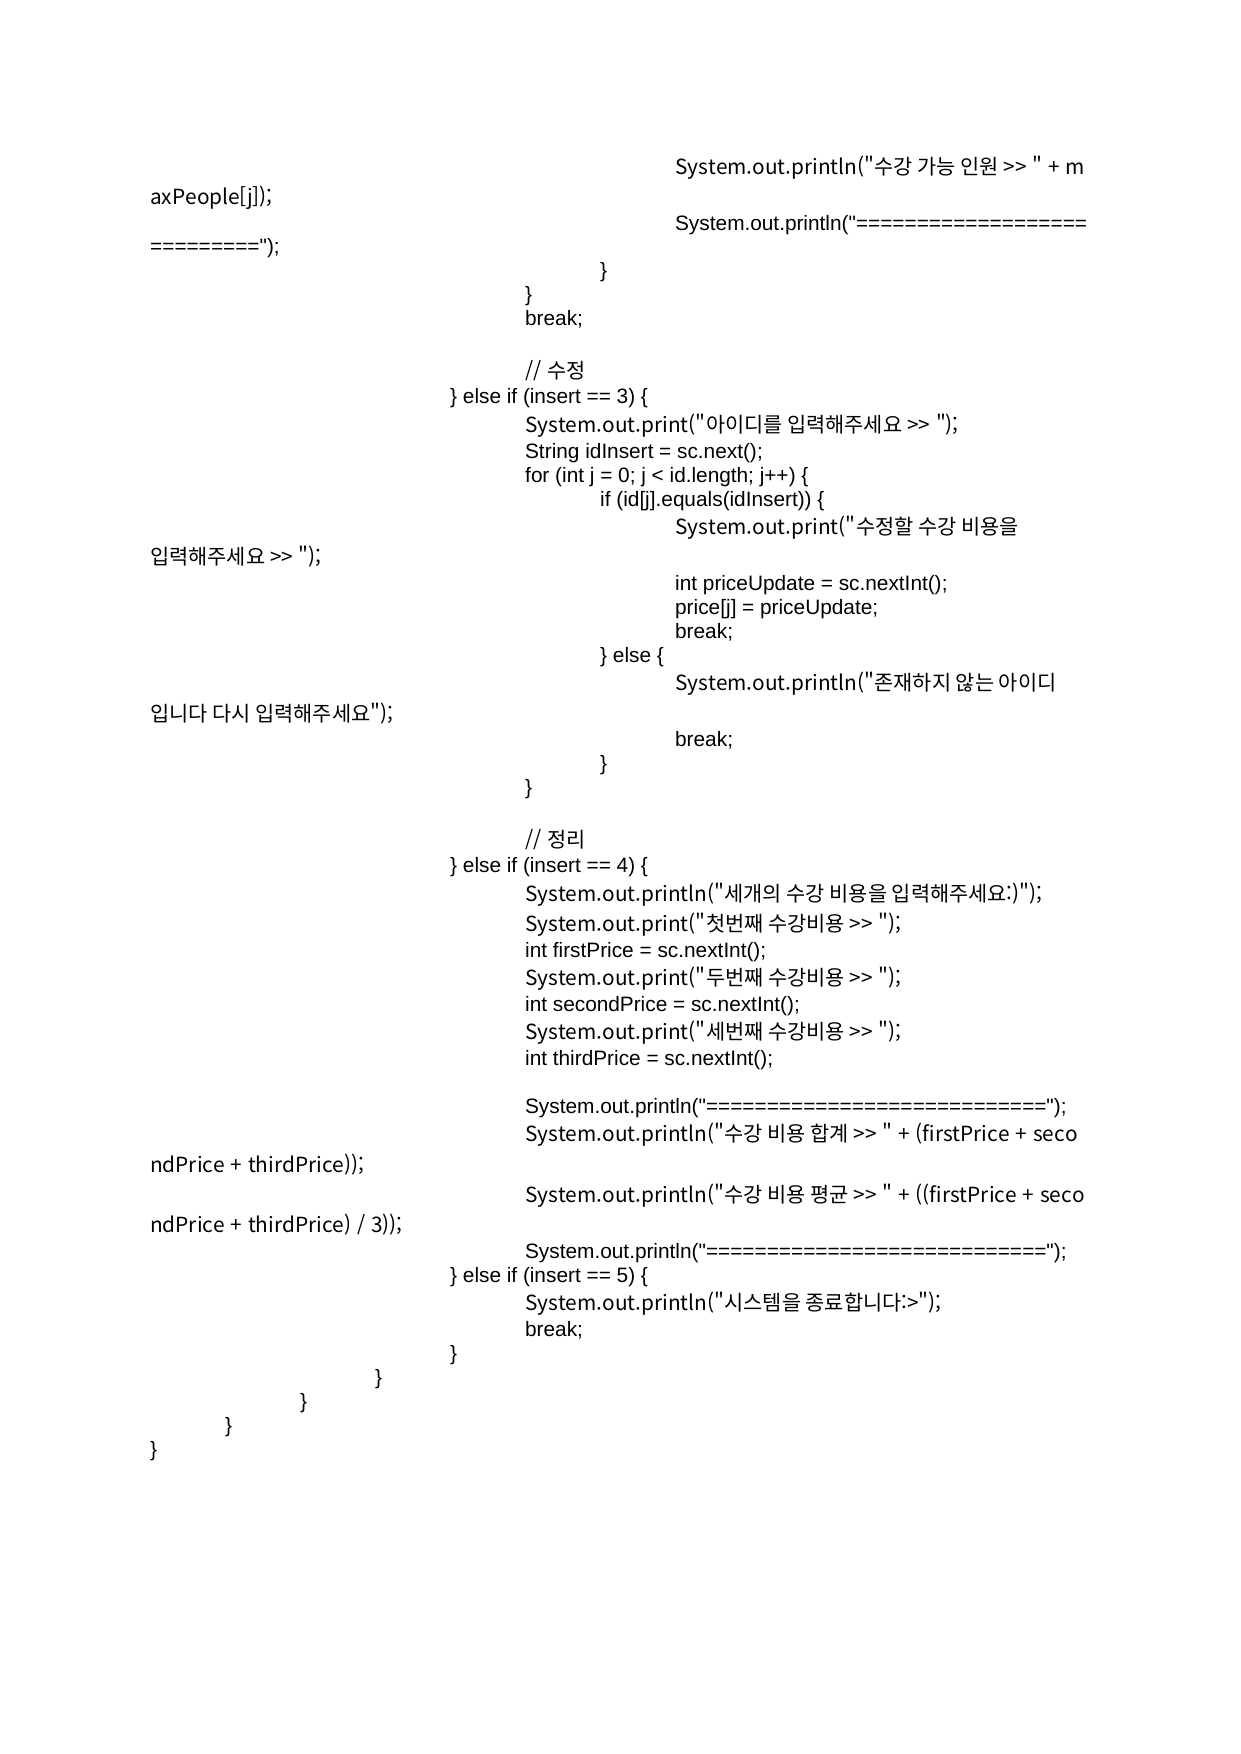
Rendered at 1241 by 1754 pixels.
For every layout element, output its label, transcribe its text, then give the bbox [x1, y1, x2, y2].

text } else if (insert == 3) { [150, 384, 1090, 408]
text } [150, 775, 1090, 799]
text } [150, 751, 1090, 775]
text for (int j = 0; j < id.length; j++) { [150, 462, 1090, 486]
text } [150, 1436, 1090, 1460]
text System.out.println("시스템을 종료합니다:>"); [150, 1286, 1090, 1317]
text if (id[j].equals(idInsert)) { [150, 486, 1090, 510]
text int thirdPrice = sc.nextInt(); [150, 1046, 1090, 1070]
text System.out.print("세번째 수강비용 >> "); [150, 1016, 1090, 1046]
text break; [150, 1317, 1090, 1341]
text } [150, 258, 1090, 282]
text break; [150, 306, 1090, 330]
text } [150, 1341, 1090, 1364]
text System.out.print("아이디를 입력해주세요 >> "); [150, 408, 1090, 438]
text System.out.print("수정할 수강 비용을 입력해주세요 >> "); [150, 510, 1090, 571]
text System.out.println("수강 비용 합계 >> " + (firstPrice + secondPrice + thirdPrice)); [150, 1118, 1090, 1178]
text int firstPrice = sc.nextInt(); [150, 937, 1090, 961]
text } else if (insert == 5) { [150, 1262, 1090, 1286]
text break; [150, 727, 1090, 751]
text break; [150, 619, 1090, 643]
text // 수정 [150, 354, 1090, 384]
text System.out.println("세개의 수강 비용을 입력해주세요:)"); [150, 877, 1090, 907]
text System.out.println("============================"); [150, 1238, 1090, 1262]
text System.out.println("============================"); [150, 210, 1090, 258]
text } [150, 1412, 1090, 1436]
text System.out.println("수강 비용 평균 >> " + ((firstPrice + secondPrice + thirdPrice) / 3)); [150, 1178, 1090, 1238]
text System.out.println("존재하지 않는 아이디 입니다 다시 입력해주세요"); [150, 667, 1090, 727]
text // 정리 [150, 823, 1090, 853]
text } else { [150, 643, 1090, 667]
text System.out.print("두번째 수강비용 >> "); [150, 961, 1090, 992]
text System.out.println("수강 가능 인원 >> " + maxPeople[j]); [150, 150, 1090, 210]
text } [150, 282, 1090, 306]
text int secondPrice = sc.nextInt(); [150, 992, 1090, 1016]
text } [150, 1364, 1090, 1388]
text price[j] = priceUpdate; [150, 595, 1090, 619]
text System.out.print("첫번째 수강비용 >> "); [150, 907, 1090, 937]
text String idInsert = sc.next(); [150, 438, 1090, 462]
text System.out.println("============================"); [150, 1094, 1090, 1118]
text } else if (insert == 4) { [150, 853, 1090, 877]
text int priceUpdate = sc.nextInt(); [150, 571, 1090, 595]
text } [150, 1388, 1090, 1412]
